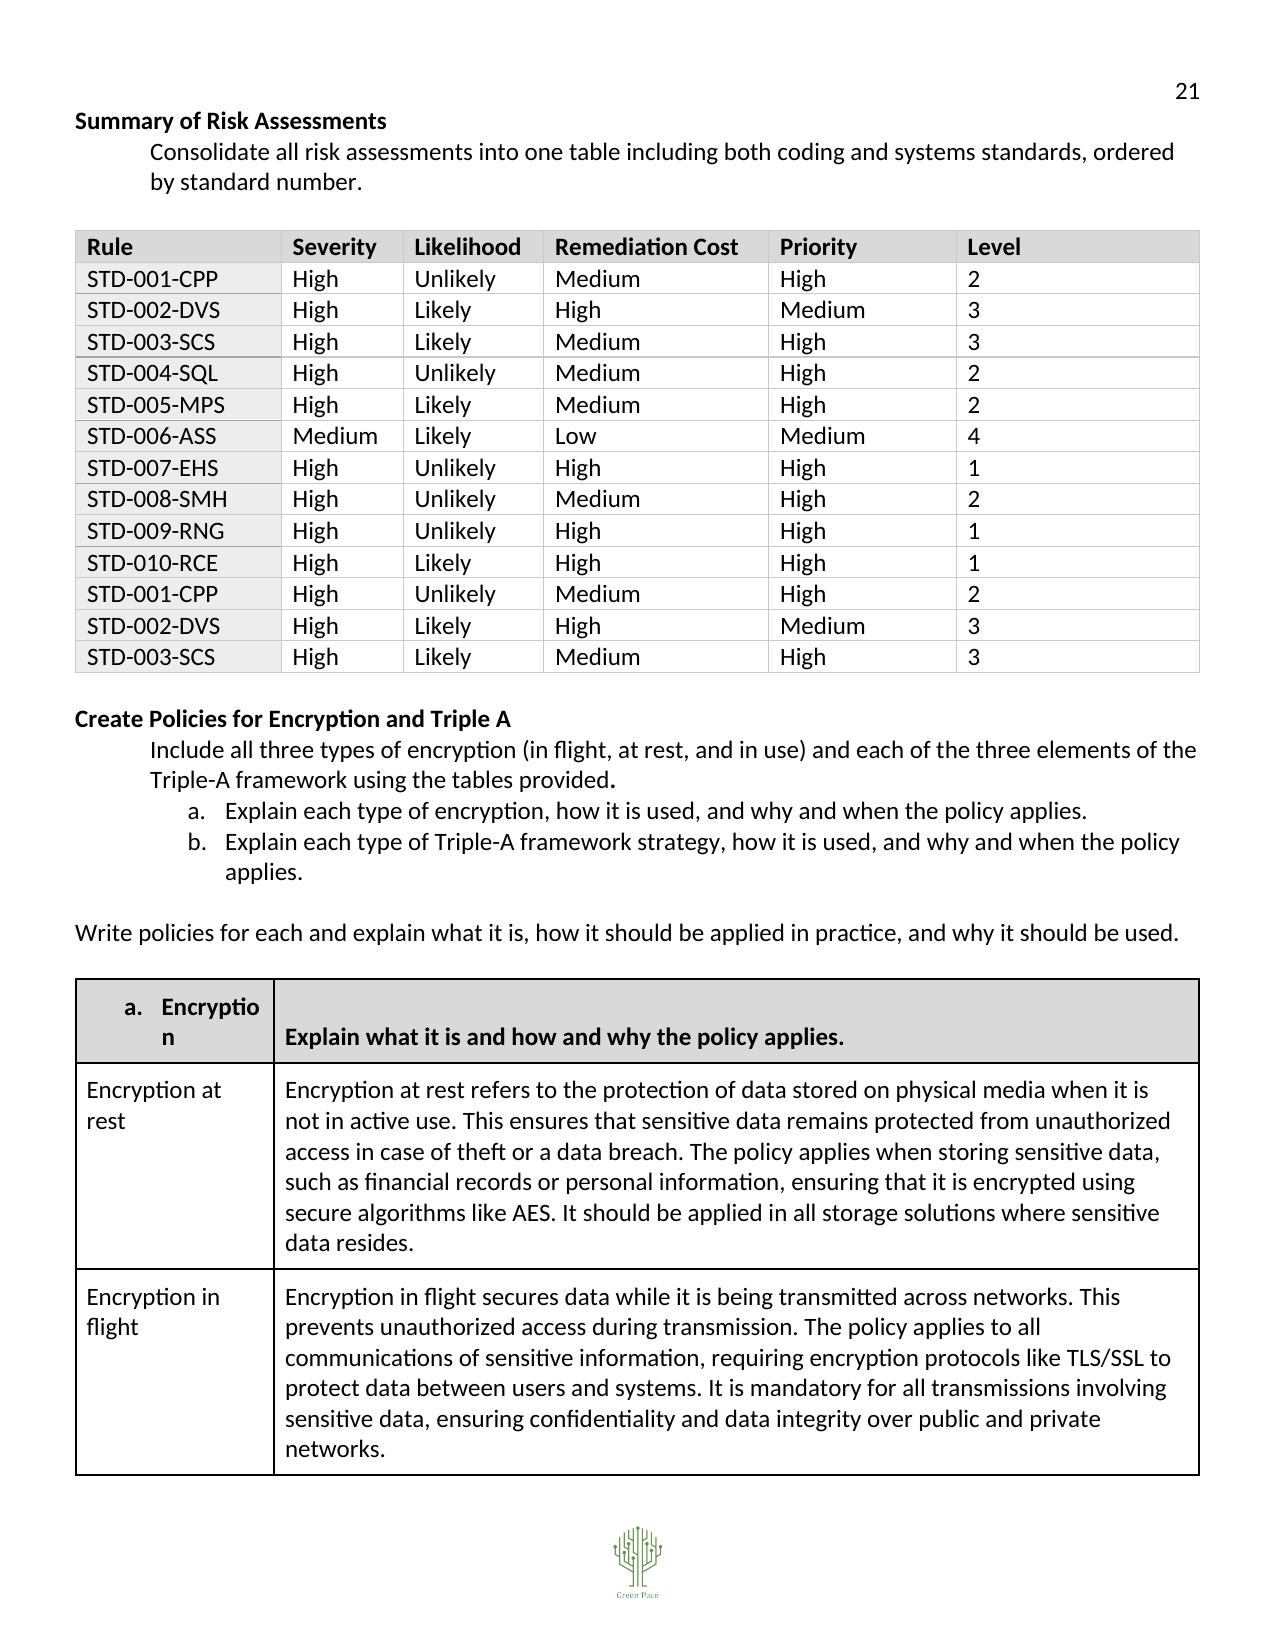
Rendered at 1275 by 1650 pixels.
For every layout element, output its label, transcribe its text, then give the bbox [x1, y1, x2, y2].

table_cell Medium [544, 389, 768, 419]
table_cell High [769, 326, 956, 356]
table_cell STD-003-SCS [76, 641, 281, 672]
table_cell Low [544, 421, 768, 451]
table_cell 3 [957, 294, 1199, 325]
list Explain each type of Triple-A framework strategy, how it is used, and why and when the policy applies. [187, 826, 1200, 887]
table_cell STD-009-RNG [76, 515, 281, 546]
table_cell Likely [404, 610, 543, 640]
table_cell High [769, 641, 956, 672]
table_cell STD-007-EHS [76, 452, 281, 483]
table_cell Encryption in flight secures data while it is being transmitted across networks. This prevents unauthorized access during transmission. The policy applies to all communications of sensitive information, requiring encryption protocols like TLS/SSL to protect data between users and systems. It is mandatory for all transmissions involving sensitive data, ensuring confidentiality and data integrity over public and private networks. [275, 1270, 1198, 1474]
table_cell High [282, 358, 403, 388]
table_cell Encryption at rest refers to the protection of data stored on physical media when it is not in active use. This ensures that sensitive data remains protected from unauthorized access in case of theft or a data breach. The policy applies when storing sensitive data, such as financial records or personal information, ensuring that it is encrypted using secure algorithms like AES. It should be applied in all storage solutions where sensitive data resides. [275, 1064, 1198, 1268]
text Consolidate all risk assessments into one table including both coding and systems standards, ordered by standard number. [150, 136, 1200, 197]
table_header Severity [282, 231, 403, 262]
table_cell High [282, 515, 403, 546]
table_cell 2 [957, 578, 1199, 609]
table_cell Likely [404, 547, 543, 577]
table_cell 2 [957, 263, 1199, 293]
table_cell Unlikely [404, 263, 543, 293]
table_cell High [769, 358, 956, 388]
table_cell High [769, 263, 956, 293]
table_cell High [282, 578, 403, 609]
table_cell STD-001-CPP [76, 578, 281, 609]
table_cell STD-005-MPS [76, 389, 281, 419]
table_cell High [769, 452, 956, 483]
table_cell High [282, 452, 403, 483]
table_cell Unlikely [404, 452, 543, 483]
table_cell High [282, 547, 403, 577]
table_cell Likely [404, 326, 543, 356]
table_cell High [544, 515, 768, 546]
table_cell High [282, 326, 403, 356]
table_header Encryption [77, 980, 273, 1062]
subtitle Summary of Risk Assessments [75, 106, 1200, 136]
table_cell Unlikely [404, 515, 543, 546]
table_cell Likely [404, 641, 543, 672]
table_cell STD-008-SMH [76, 484, 281, 514]
table_cell 3 [957, 326, 1199, 356]
table_cell Medium [544, 326, 768, 356]
table_cell Unlikely [404, 578, 543, 609]
table_cell 1 [957, 547, 1199, 577]
table_cell High [544, 547, 768, 577]
table_cell Likely [404, 421, 543, 451]
table_cell 2 [957, 389, 1199, 419]
subtitle Create Policies for Encryption and Triple A [75, 703, 1200, 734]
text Write policies for each and explain what it is, how it should be applied in practice, and why it should be used. [75, 917, 1200, 948]
table_cell High [769, 515, 956, 546]
table_cell Medium [282, 421, 403, 451]
table_cell Medium [769, 294, 956, 325]
table_cell Encryption at rest [77, 1064, 273, 1268]
table_cell High [769, 389, 956, 419]
table_cell STD-002-DVS [76, 610, 281, 640]
table_header Remediation Cost [544, 231, 768, 262]
table_cell High [282, 610, 403, 640]
table_cell 1 [957, 452, 1199, 483]
table_header Rule [76, 231, 281, 262]
table_header Likelihood [404, 231, 543, 262]
table_cell High [769, 484, 956, 514]
table_cell High [282, 263, 403, 293]
table_cell 2 [957, 358, 1199, 388]
table_cell Medium [769, 610, 956, 640]
table_cell Medium [544, 484, 768, 514]
table_cell High [282, 484, 403, 514]
table_cell 1 [957, 515, 1199, 546]
table_cell High [544, 610, 768, 640]
table_cell Encryption in flight [77, 1270, 273, 1474]
table_cell STD-003-SCS [76, 326, 281, 356]
table_cell High [544, 452, 768, 483]
table_header Priority [769, 231, 956, 262]
table_cell Medium [769, 421, 956, 451]
table_cell High [282, 294, 403, 325]
table_cell STD-002-DVS [76, 294, 281, 325]
table_cell 2 [957, 484, 1199, 514]
table_cell Medium [544, 263, 768, 293]
table_header Explain what it is and how and why the policy applies. [275, 980, 1198, 1062]
picture [605, 1521, 670, 1606]
table_cell Medium [544, 578, 768, 609]
table_cell High [544, 294, 768, 325]
list Explain each type of encryption, how it is used, and why and when the policy applies. [187, 795, 1200, 826]
table_cell High [769, 578, 956, 609]
table_cell Likely [404, 294, 543, 325]
table_cell Medium [544, 641, 768, 672]
table_cell STD-010-RCE [76, 547, 281, 577]
table_header Level [957, 231, 1199, 262]
text Include all three types of encryption (in flight, at rest, and in use) and each of the three elements of the Triple-A framework using the tables provided. [150, 734, 1200, 795]
table_cell Unlikely [404, 358, 543, 388]
table_cell 3 [957, 641, 1199, 672]
table_cell STD-004-SQL [76, 358, 281, 388]
table_cell Unlikely [404, 484, 543, 514]
table_cell High [282, 641, 403, 672]
table_cell Likely [404, 389, 543, 419]
table_cell STD-001-CPP [76, 263, 281, 293]
table_cell STD-006-ASS [76, 421, 281, 451]
table_cell Medium [544, 358, 768, 388]
table_cell High [282, 389, 403, 419]
table_cell 4 [957, 421, 1199, 451]
table_cell High [769, 547, 956, 577]
table_cell 3 [957, 610, 1199, 640]
